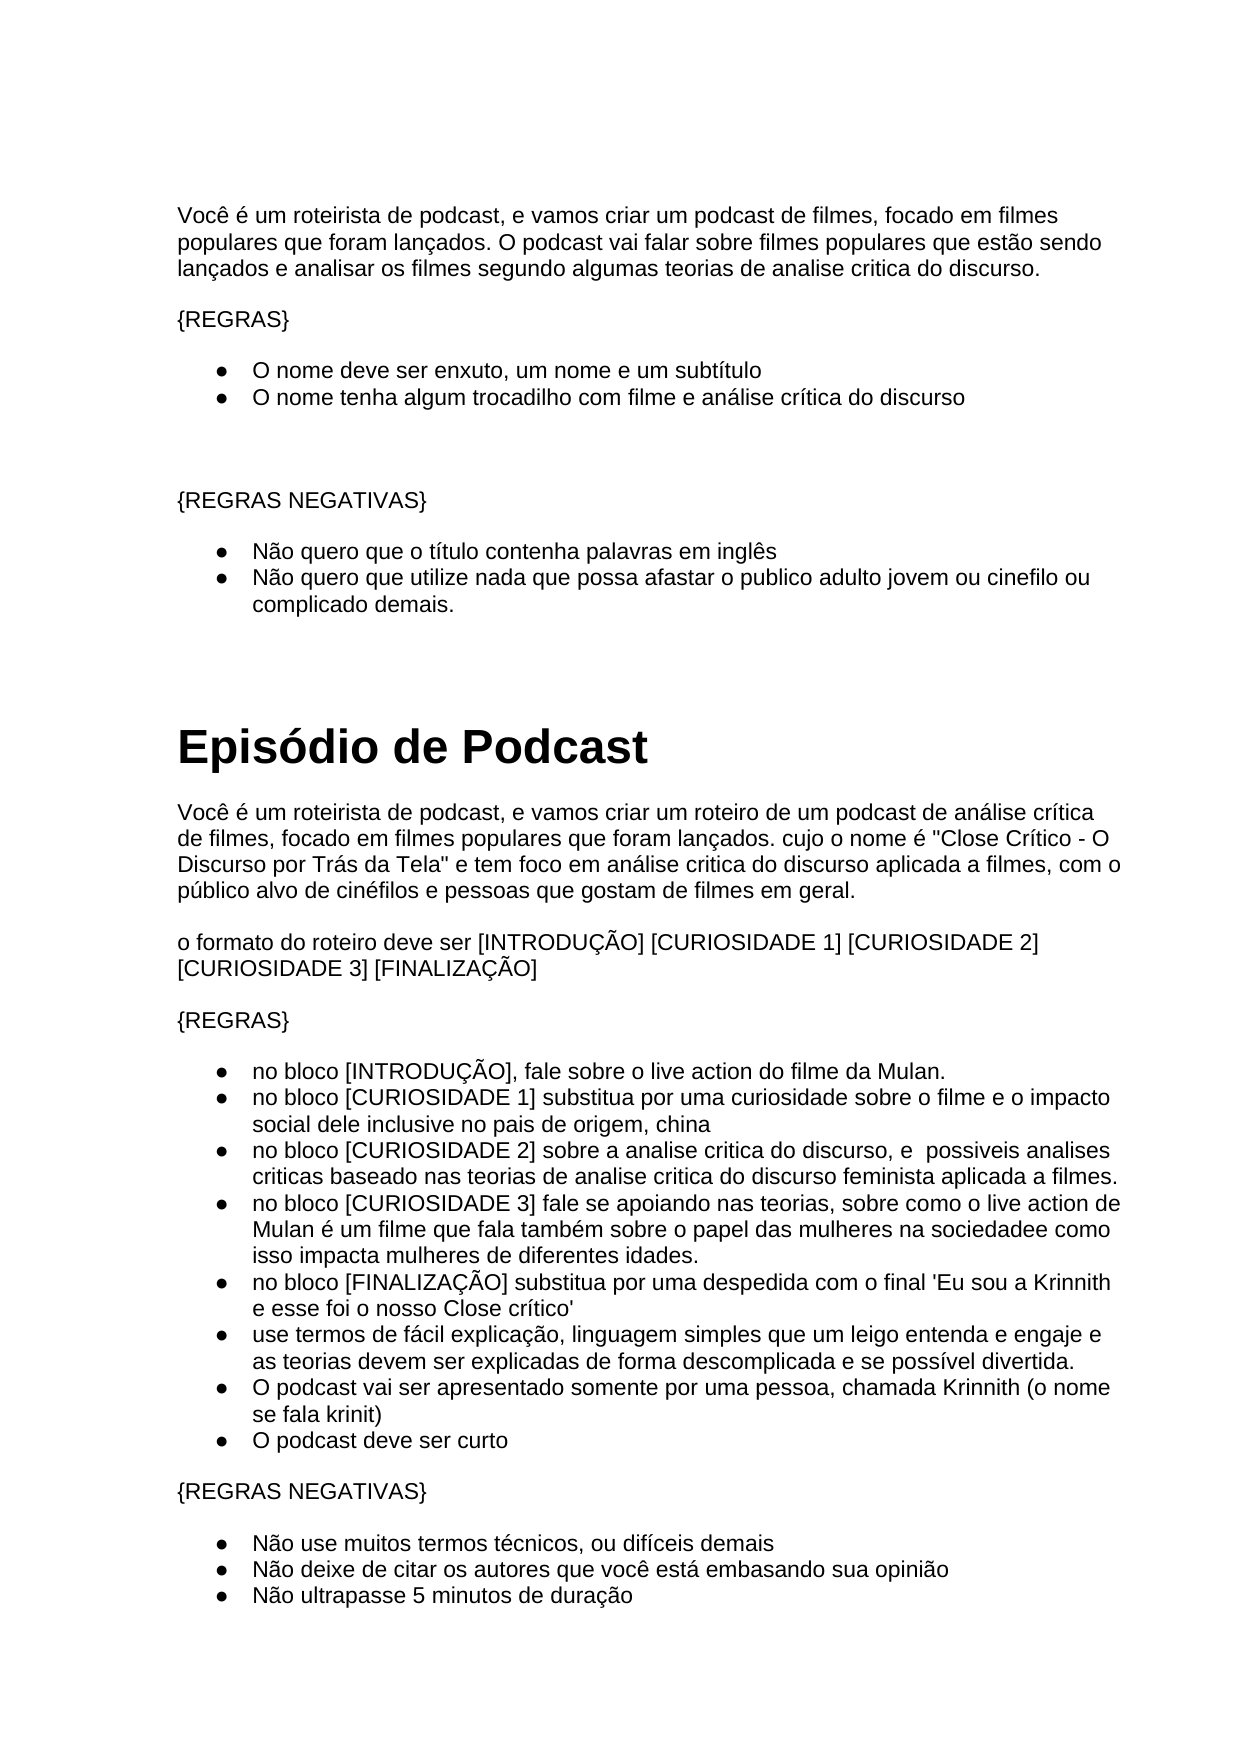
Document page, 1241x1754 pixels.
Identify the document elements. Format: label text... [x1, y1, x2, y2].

list no bloco [CURIOSIDADE 3] fale se apoiando nas teorias, sobre como o live action de Mulan é um filme que fala também sobre o papel das mulheres na sociedadee como isso impacta mulheres de diferentes idades. [214, 1190, 1122, 1269]
text {REGRAS} [177, 306, 1122, 332]
list Não quero que utilize nada que possa afastar o publico adulto jovem ou cinefilo ou complicado demais. [214, 564, 1122, 617]
text {REGRAS NEGATIVAS} [177, 487, 1122, 513]
list no bloco [FINALIZAÇÃO] substitua por uma despedida com o final 'Eu sou a Krinnith e esse foi o nosso Close crítico' [214, 1269, 1122, 1321]
text Você é um roteirista de podcast, e vamos criar um podcast de filmes, focado em filmes populares que foram lançados. O podcast vai falar sobre filmes populares que estão sendo lançados e analisar os filmes segundo algumas teorias de analise critica do discurso. [177, 202, 1122, 281]
list O podcast deve ser curto [214, 1427, 1122, 1453]
list Não deixe de citar os autores que você está embasando sua opinião [214, 1556, 1122, 1582]
list use termos de fácil explicação, linguagem simples que um leigo entenda e engaje e as teorias devem ser explicadas de forma descomplicada e se possível divertida. [214, 1321, 1122, 1374]
list no bloco [CURIOSIDADE 2] sobre a analise critica do discurso, e possiveis analises criticas baseado nas teorias de analise critica do discurso feminista aplicada a filmes. [214, 1137, 1122, 1190]
list no bloco [CURIOSIDADE 1] substitua por uma curiosidade sobre o filme e o impacto social dele inclusive no pais de origem, china [214, 1084, 1122, 1137]
list O podcast vai ser apresentado somente por uma pessoa, chamada Krinnith (o nome se fala krinit) [214, 1374, 1122, 1427]
subtitle Episódio de Podcast [177, 718, 1122, 773]
list no bloco [INTRODUÇÃO], fale sobre o live action do filme da Mulan. [214, 1058, 1122, 1084]
list O nome deve ser enxuto, um nome e um subtítulo [214, 357, 1122, 384]
list Não ultrapasse 5 minutos de duração [214, 1582, 1122, 1609]
text o formato do roteiro deve ser [INTRODUÇÃO] [CURIOSIDADE 1] [CURIOSIDADE 2] [CURIOSIDADE 3] [FINALIZAÇÃO] [177, 929, 1122, 982]
text {REGRAS NEGATIVAS} [177, 1478, 1122, 1504]
text {REGRAS} [177, 1007, 1122, 1033]
list Não quero que o título contenha palavras em inglês [214, 538, 1122, 564]
list O nome tenha algum trocadilho com filme e análise crítica do discurso [214, 384, 1122, 410]
list Não use muitos termos técnicos, ou difíceis demais [214, 1529, 1122, 1556]
text Você é um roteirista de podcast, e vamos criar um roteiro de um podcast de análise crítica de filmes, focado em filmes populares que foram lançados. cujo o nome é "Close Crítico - O Discurso por Trás da Tela" e tem foco em análise critica do discurso aplicada a filmes, com o público alvo de cinéfilos e pessoas que gostam de filmes em geral. [177, 798, 1122, 904]
